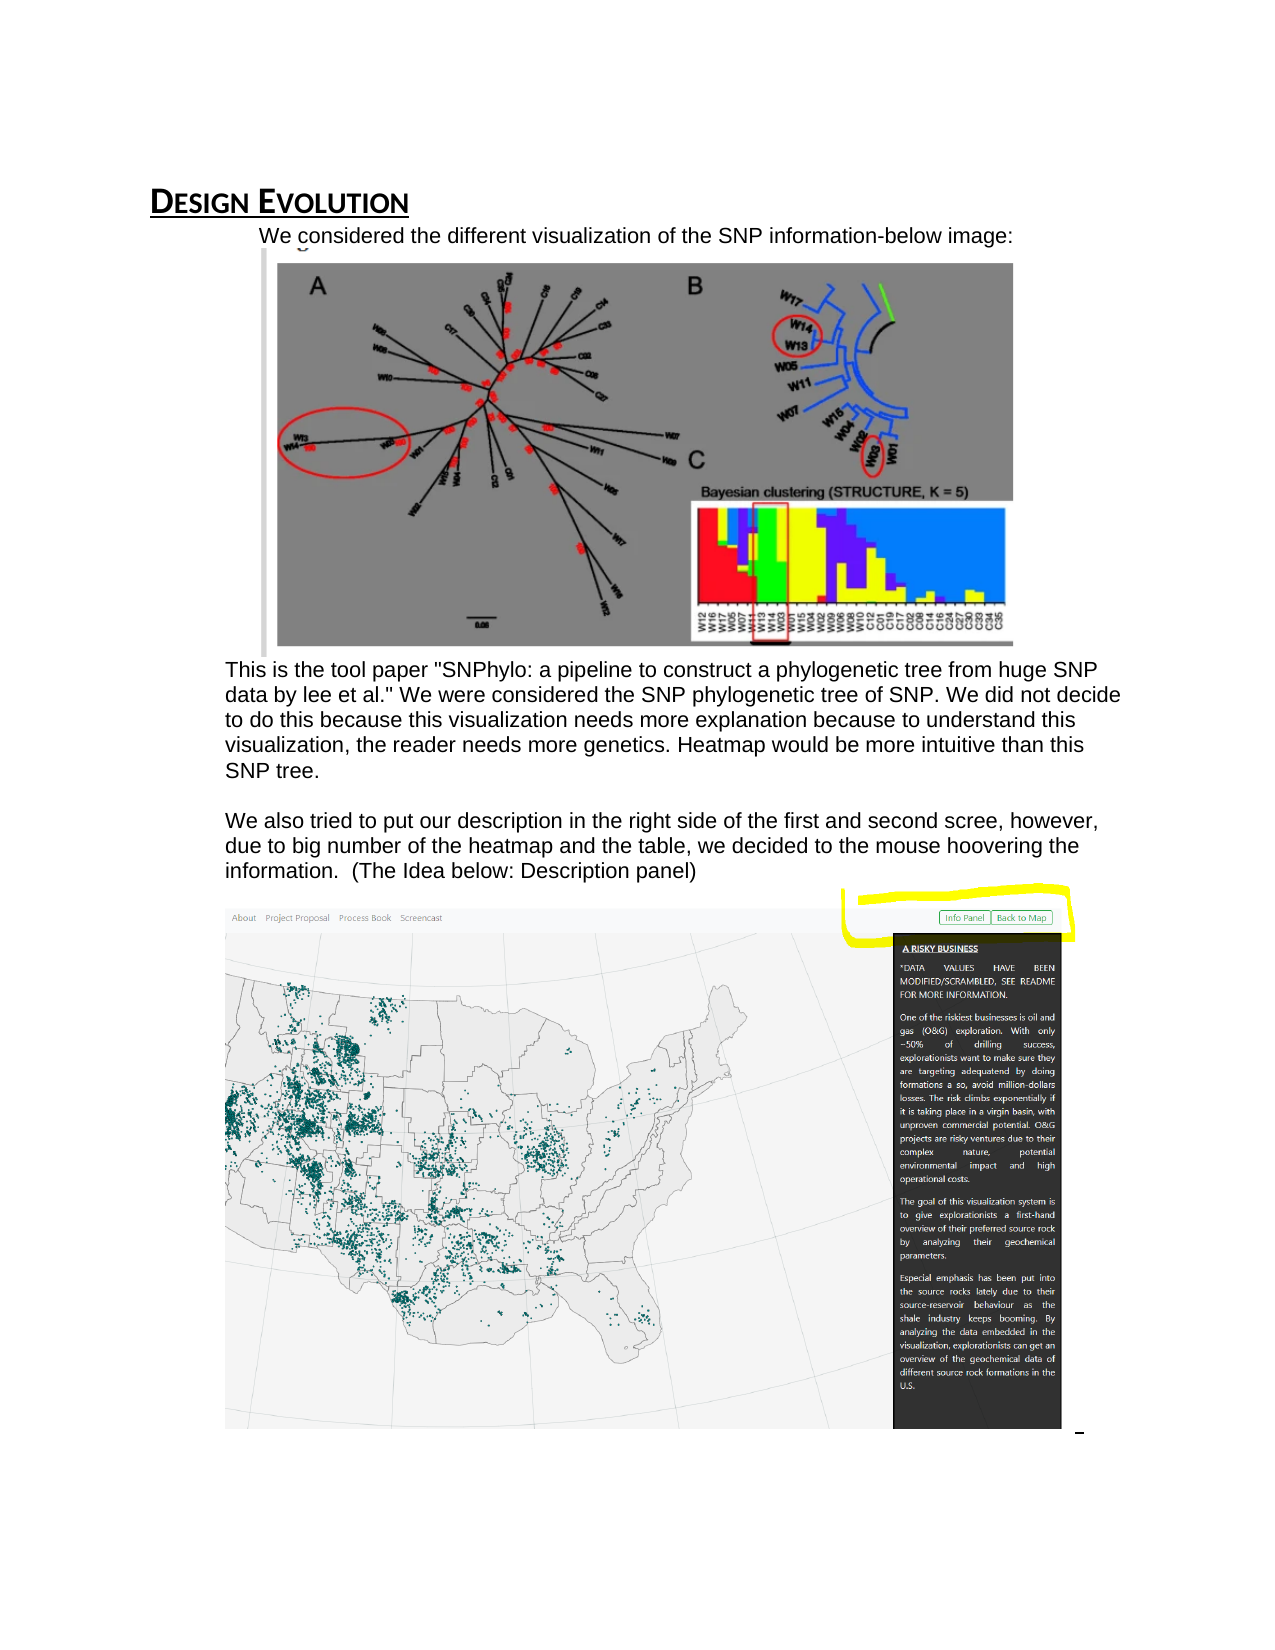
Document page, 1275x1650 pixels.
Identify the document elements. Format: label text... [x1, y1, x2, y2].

text We also tried to put our description in the right side of the first and second scree, however, due to big number of the heatmap and the table, we decided to the mouse hoovering the information. (The Idea below: Description panel) [225, 808, 1125, 884]
text Design Evolution [150, 177, 1125, 223]
text We considered the different visualization of the SNP information-below image: [259, 223, 1125, 248]
picture [258, 248, 1040, 657]
text This is the tool paper "SNPhylo: a pipeline to construct a phylogenetic tree from huge SNP data by lee et al." We were considered the SNP phylogenetic tree of SNP. We did not decide to do this because this visualization needs more explanation because to understand this visualization, the reader needs more genetics. Heatmap would be more intuitive than this SNP tree. [225, 657, 1125, 783]
picture [225, 883, 1075, 1429]
